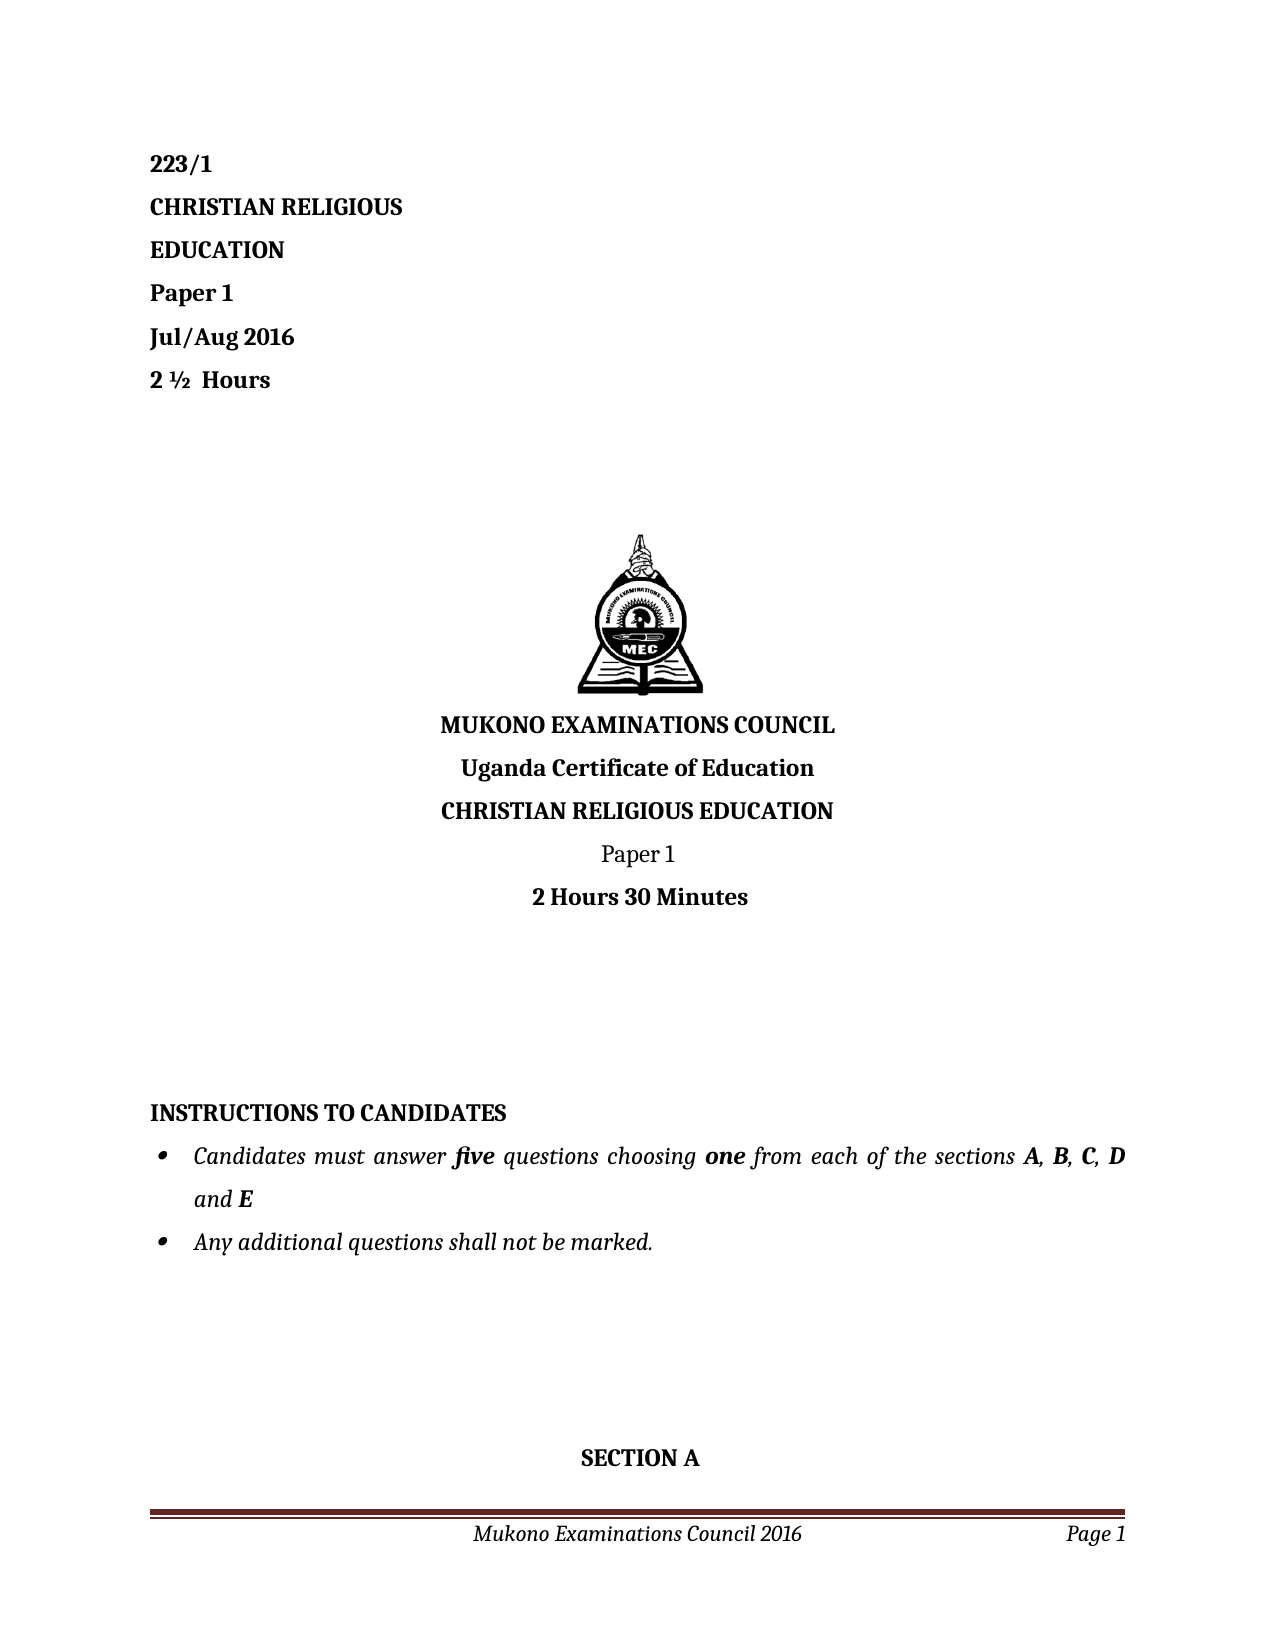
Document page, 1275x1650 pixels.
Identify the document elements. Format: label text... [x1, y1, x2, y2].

text CHRISTIAN RELIGIOUS [150, 193, 1125, 222]
text Uganda Certificate of Education [150, 754, 1125, 782]
text 2 ½ Hours [150, 366, 1125, 394]
text INSTRUCTIONS TO CANDIDATES [150, 1099, 1125, 1127]
text SECTION A [156, 1444, 1125, 1472]
text Paper 1 [150, 279, 1125, 308]
text MUKONO EXAMINATIONS COUNCIL [150, 711, 1125, 739]
list Any additional questions shall not be marked. [156, 1228, 1125, 1257]
text CHRISTIAN RELIGIOUS EDUCATION [150, 797, 1125, 826]
text 223/1 [150, 150, 1125, 179]
text 2 Hours 30 Minutes [150, 883, 1125, 912]
text Jul/Aug 2016 [150, 322, 1125, 351]
text EDUCATION [150, 236, 1125, 265]
text Paper 1 [150, 840, 1125, 869]
list Candidates must answer five questions choosing one from each of the sections A, B, C, D and E [156, 1142, 1125, 1214]
picture [555, 528, 726, 709]
